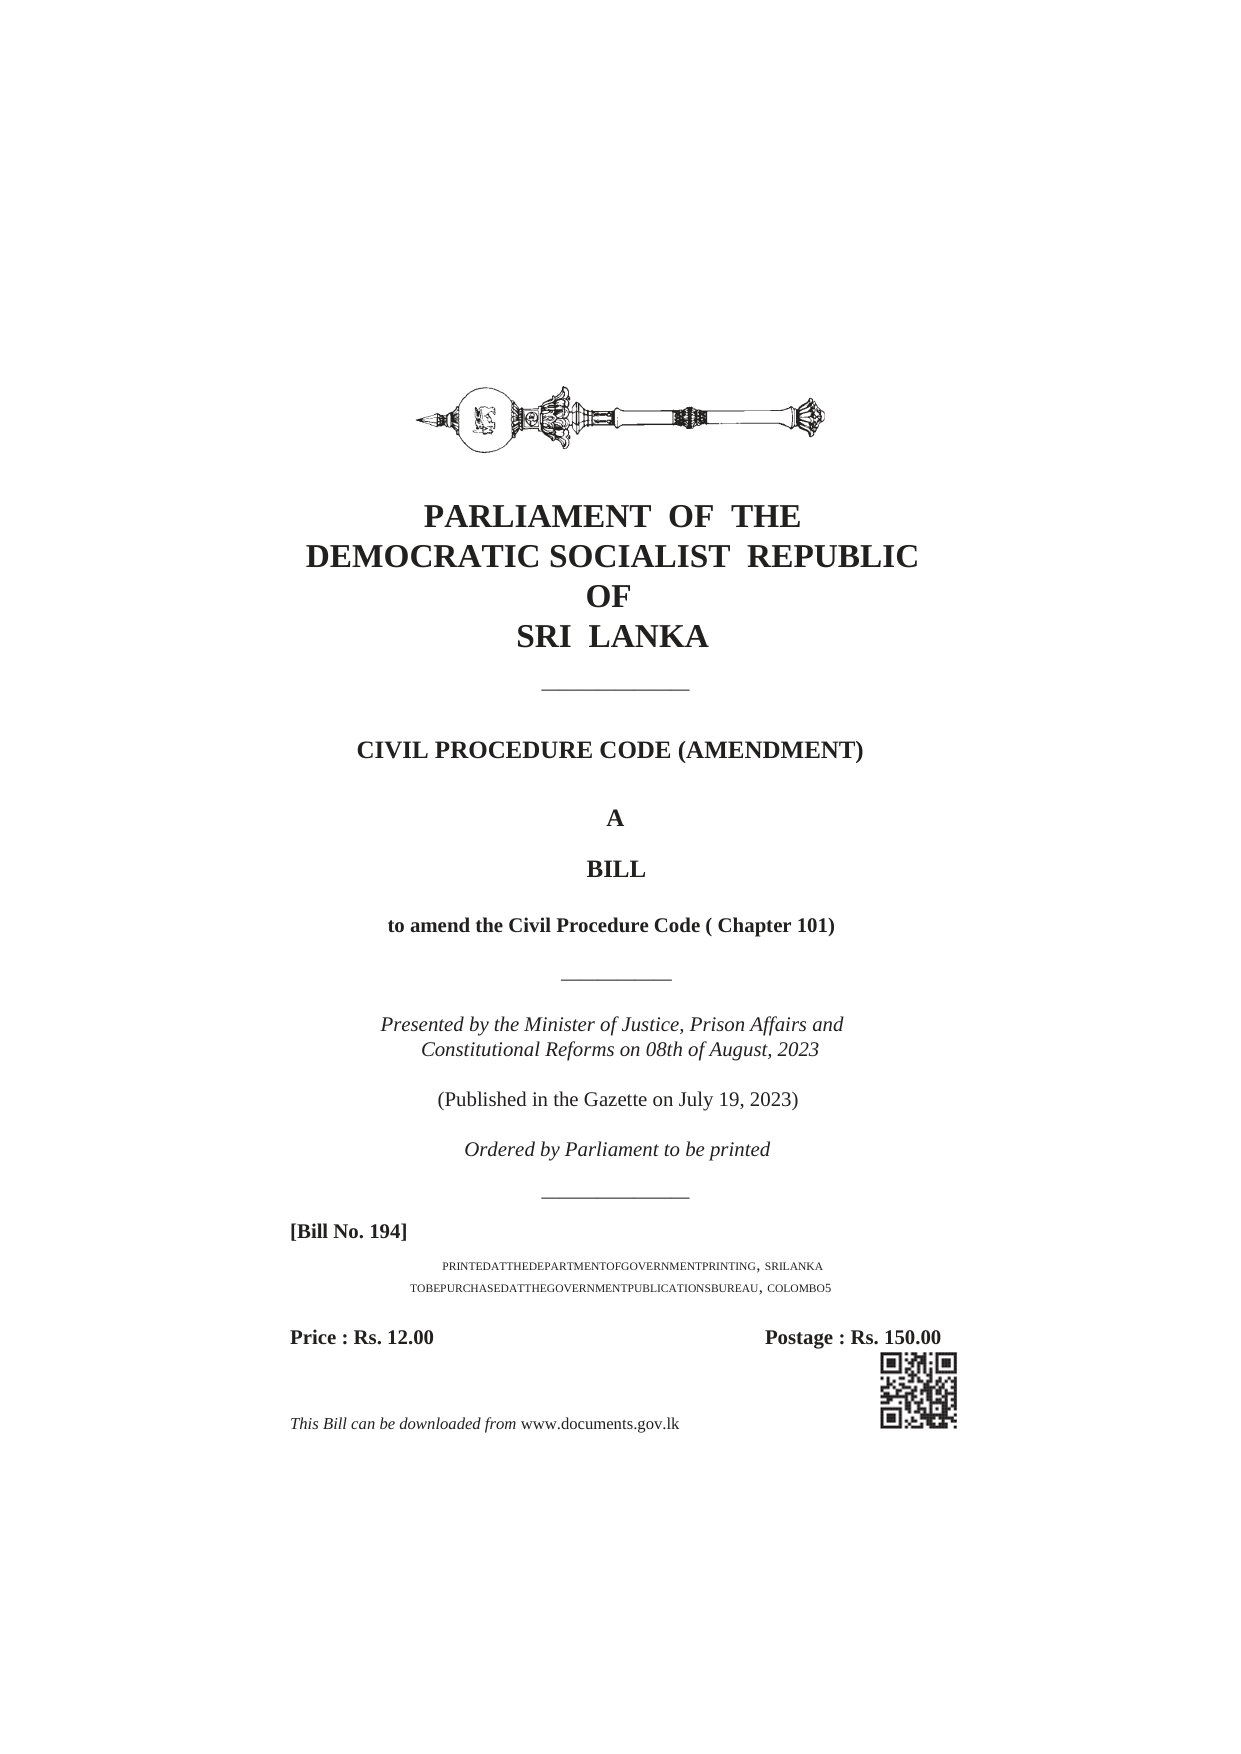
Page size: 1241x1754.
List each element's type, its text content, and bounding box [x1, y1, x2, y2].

picture [415, 386, 825, 453]
text ———————— [150, 1183, 689, 1208]
text [Bill No. 194] [290, 1215, 1090, 1244]
text PARLIAMENT OF THE DEMOCRATIC SOCIALIST REPUBLIC OF SRI LANKA [300, 495, 925, 655]
text —————— [150, 964, 672, 990]
text This Bill can be downloaded from www.documents.gov.lk [290, 1350, 1090, 1433]
text to amend the Civil Procedure Code ( Chapter 101) [150, 909, 835, 938]
picture [879, 1350, 959, 1430]
text (Published in the Gazette on July 19, 2023) [150, 1084, 798, 1112]
text PRINTEDATTHEDEPARTMENTOFGOVERNMENTPRINTING, SRILANKA [150, 1252, 823, 1274]
text Constitutional Reforms on 08th of August, 2023 [150, 1036, 819, 1062]
text BILL [150, 849, 646, 884]
text ———————— [150, 674, 689, 700]
text Price : Rs. 12.00 Postage : Rs. 150.00 [290, 1322, 1090, 1350]
text Presented by the Minister of Justice, Prison Affairs and [380, 1011, 1090, 1036]
text A [150, 798, 624, 833]
text CIVIL PROCEDURE CODE (AMENDMENT) [356, 731, 1090, 766]
text Ordered by Parliament to be printed [150, 1136, 770, 1162]
text TOBEPURCHASEDATTHEGOVERNMENTPUBLICATIONSBUREAU, COLOMBO5 [150, 1274, 831, 1297]
